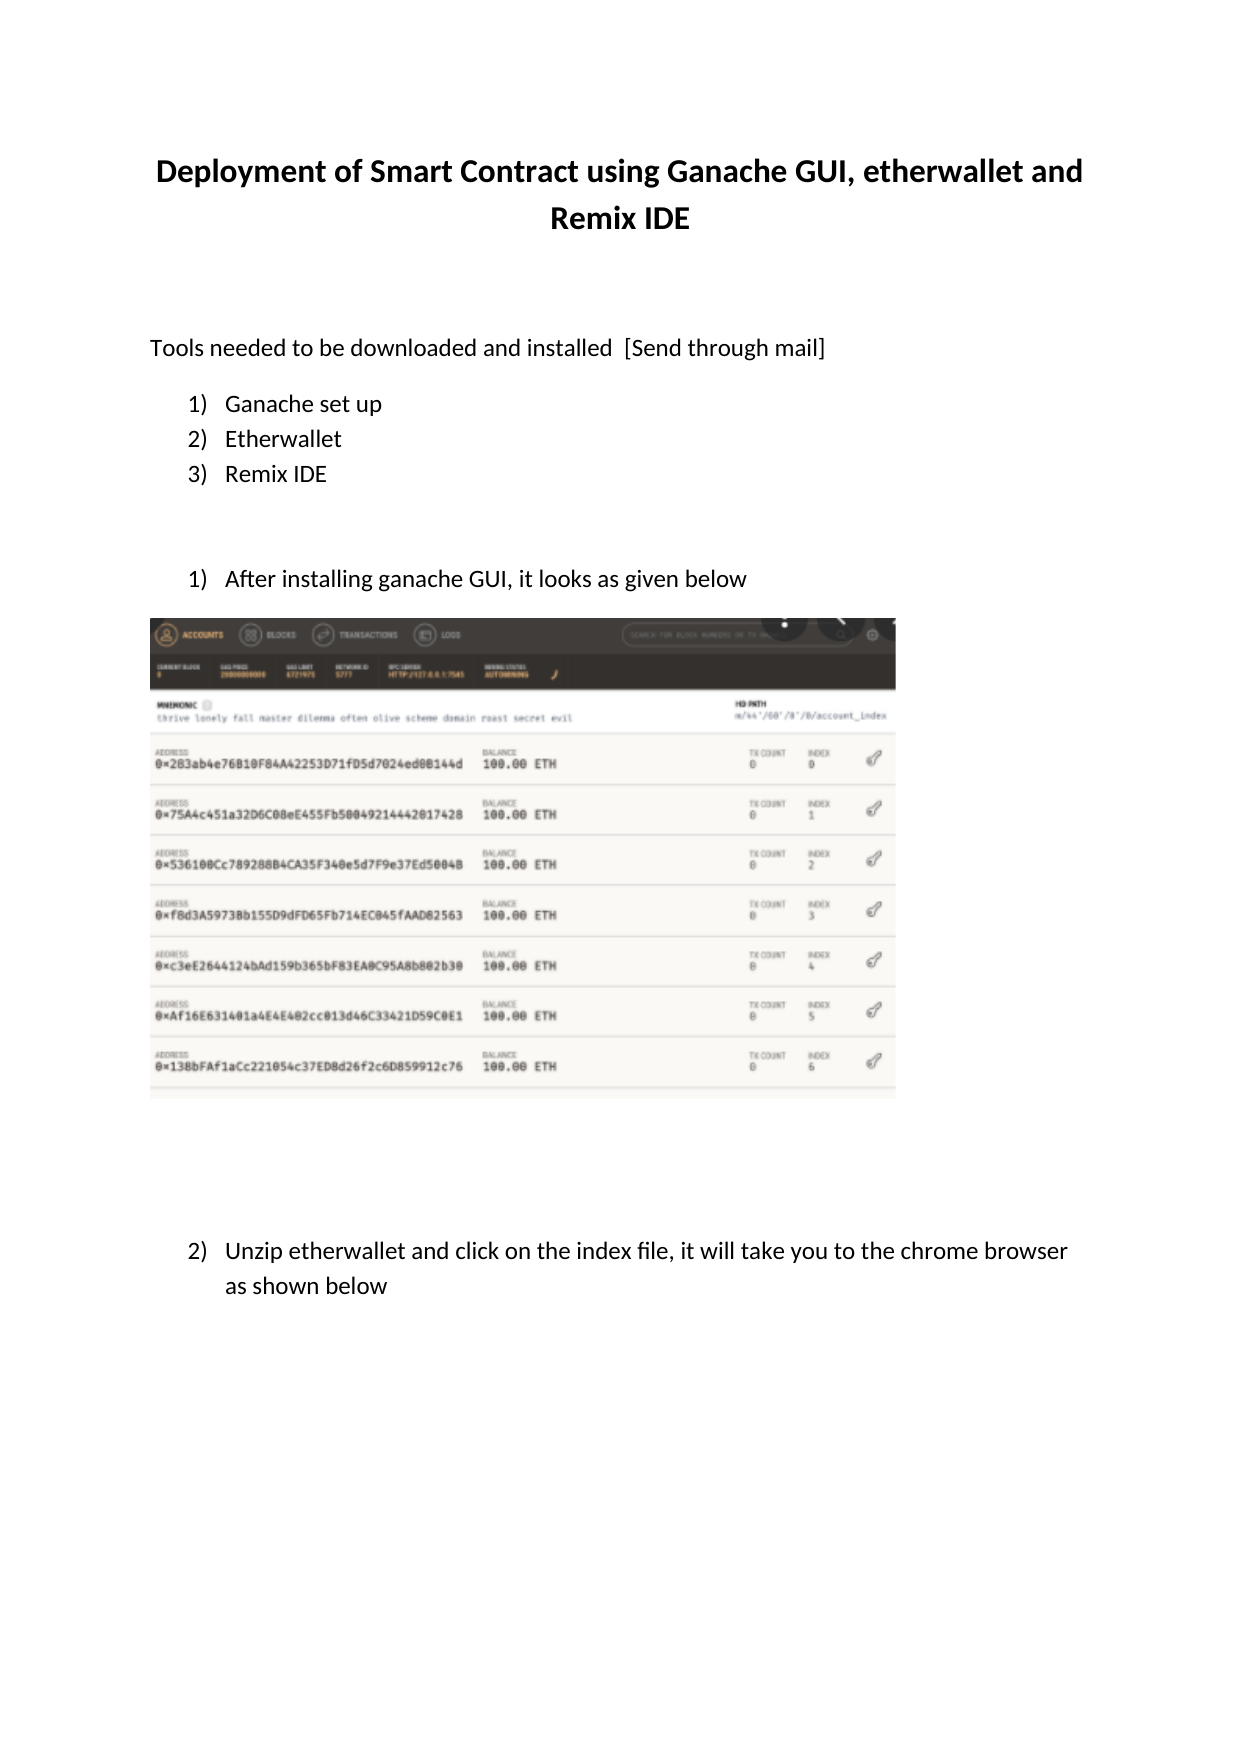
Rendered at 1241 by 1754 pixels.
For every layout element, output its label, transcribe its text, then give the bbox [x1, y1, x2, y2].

list Unzip etherwallet and click on the index file, it will take you to the chrome browser as shown below [187, 1235, 1090, 1301]
text Tools needed to be downloaded and installed [Send through mail] [150, 332, 1090, 362]
list After installing ganache GUI, it looks as given below [187, 563, 1090, 593]
text Deployment of Smart Contract using Ganache GUI, etherwallet and Remix IDE [150, 150, 1090, 237]
list Etherwallet [187, 423, 1090, 453]
list Ganache set up [187, 388, 1090, 418]
picture [150, 618, 896, 1099]
list Remix IDE [187, 458, 1090, 488]
